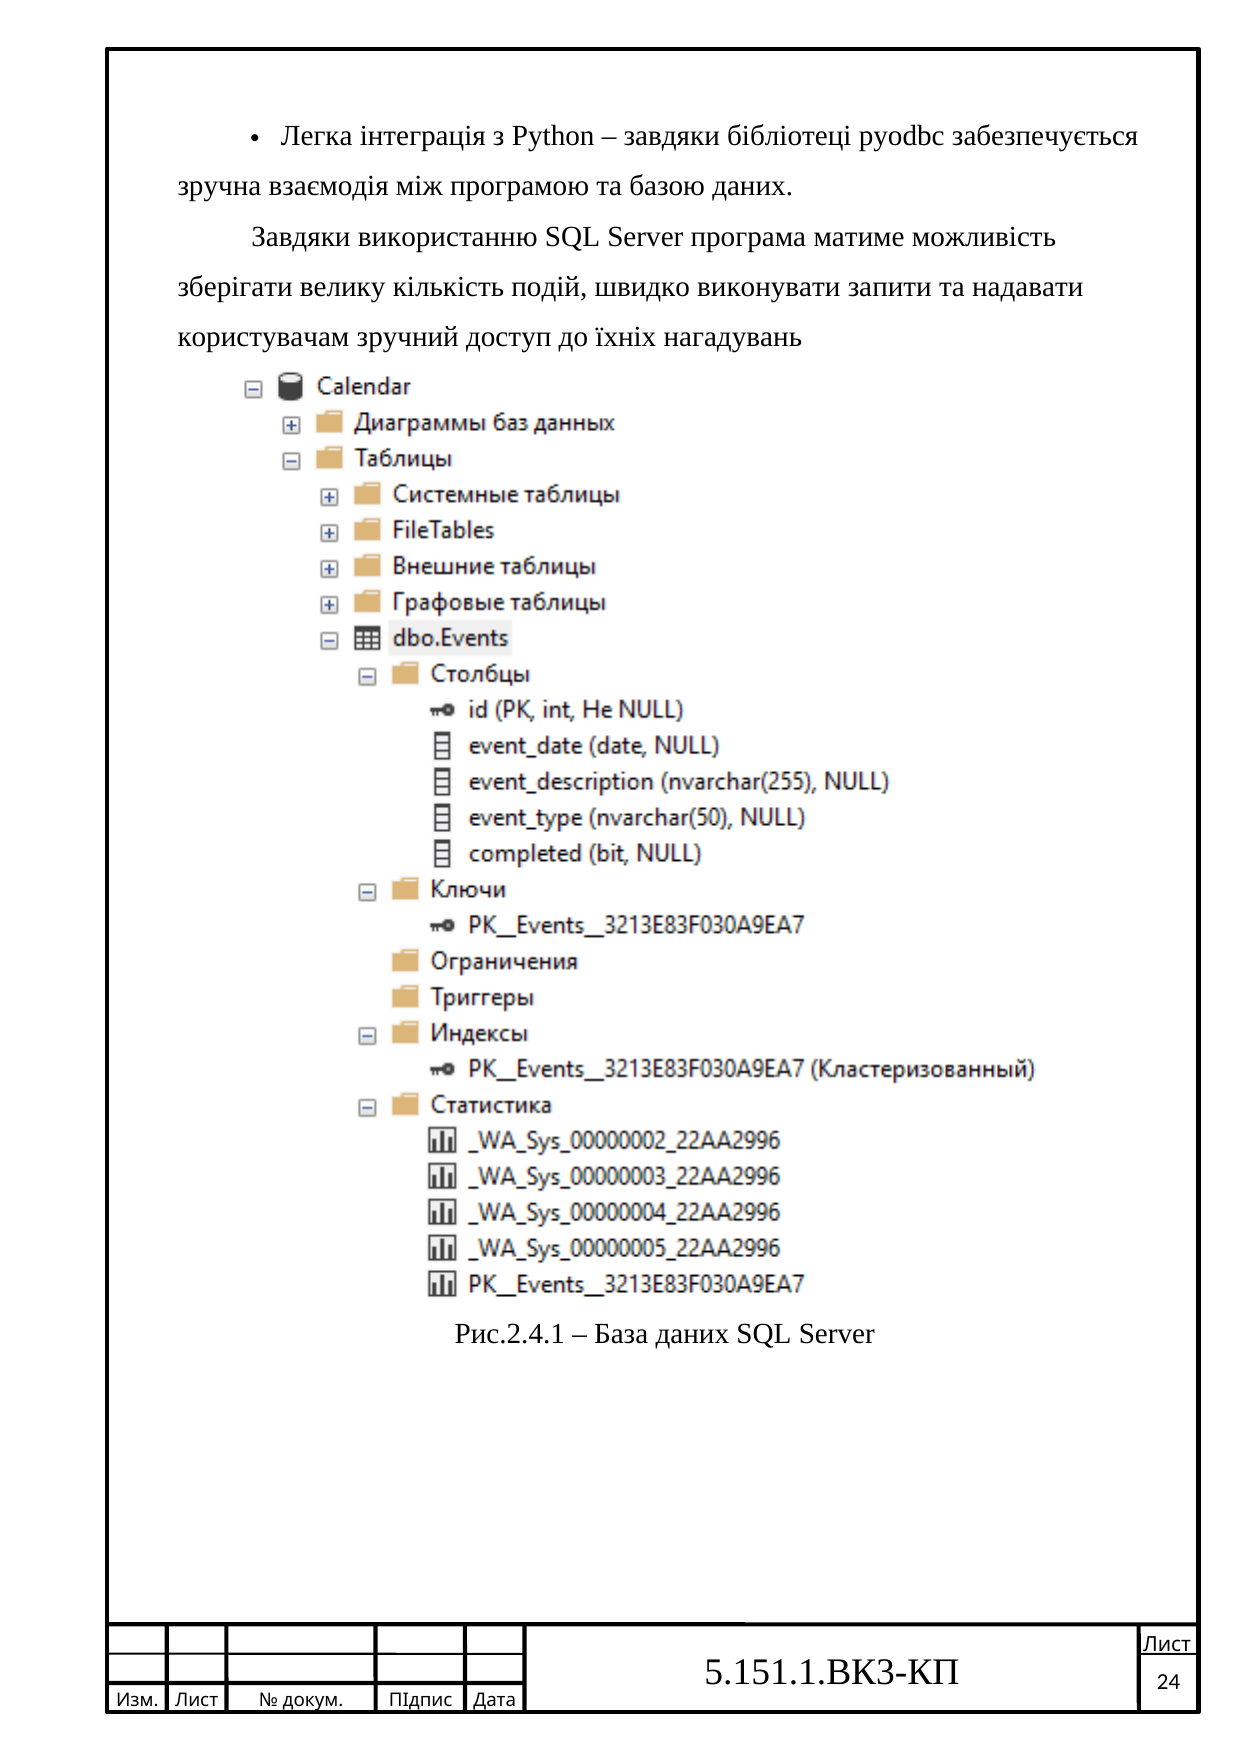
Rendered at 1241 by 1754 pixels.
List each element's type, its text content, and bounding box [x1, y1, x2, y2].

list Рис.2.4.1 – База даних SQL Server [177, 1316, 1152, 1350]
picture [236, 369, 1093, 1303]
list Легка інтеграція з Python – завдяки бібліотеці pyodbc забезпечується зручна взаємодія між програмою та базою даних. [177, 118, 1152, 202]
list Завдяки використанню SQL Server програма матиме можливість зберігати велику кількість подій, швидко виконувати запити та надавати користувачам зручний доступ до їхніх нагадувань [177, 219, 1152, 353]
